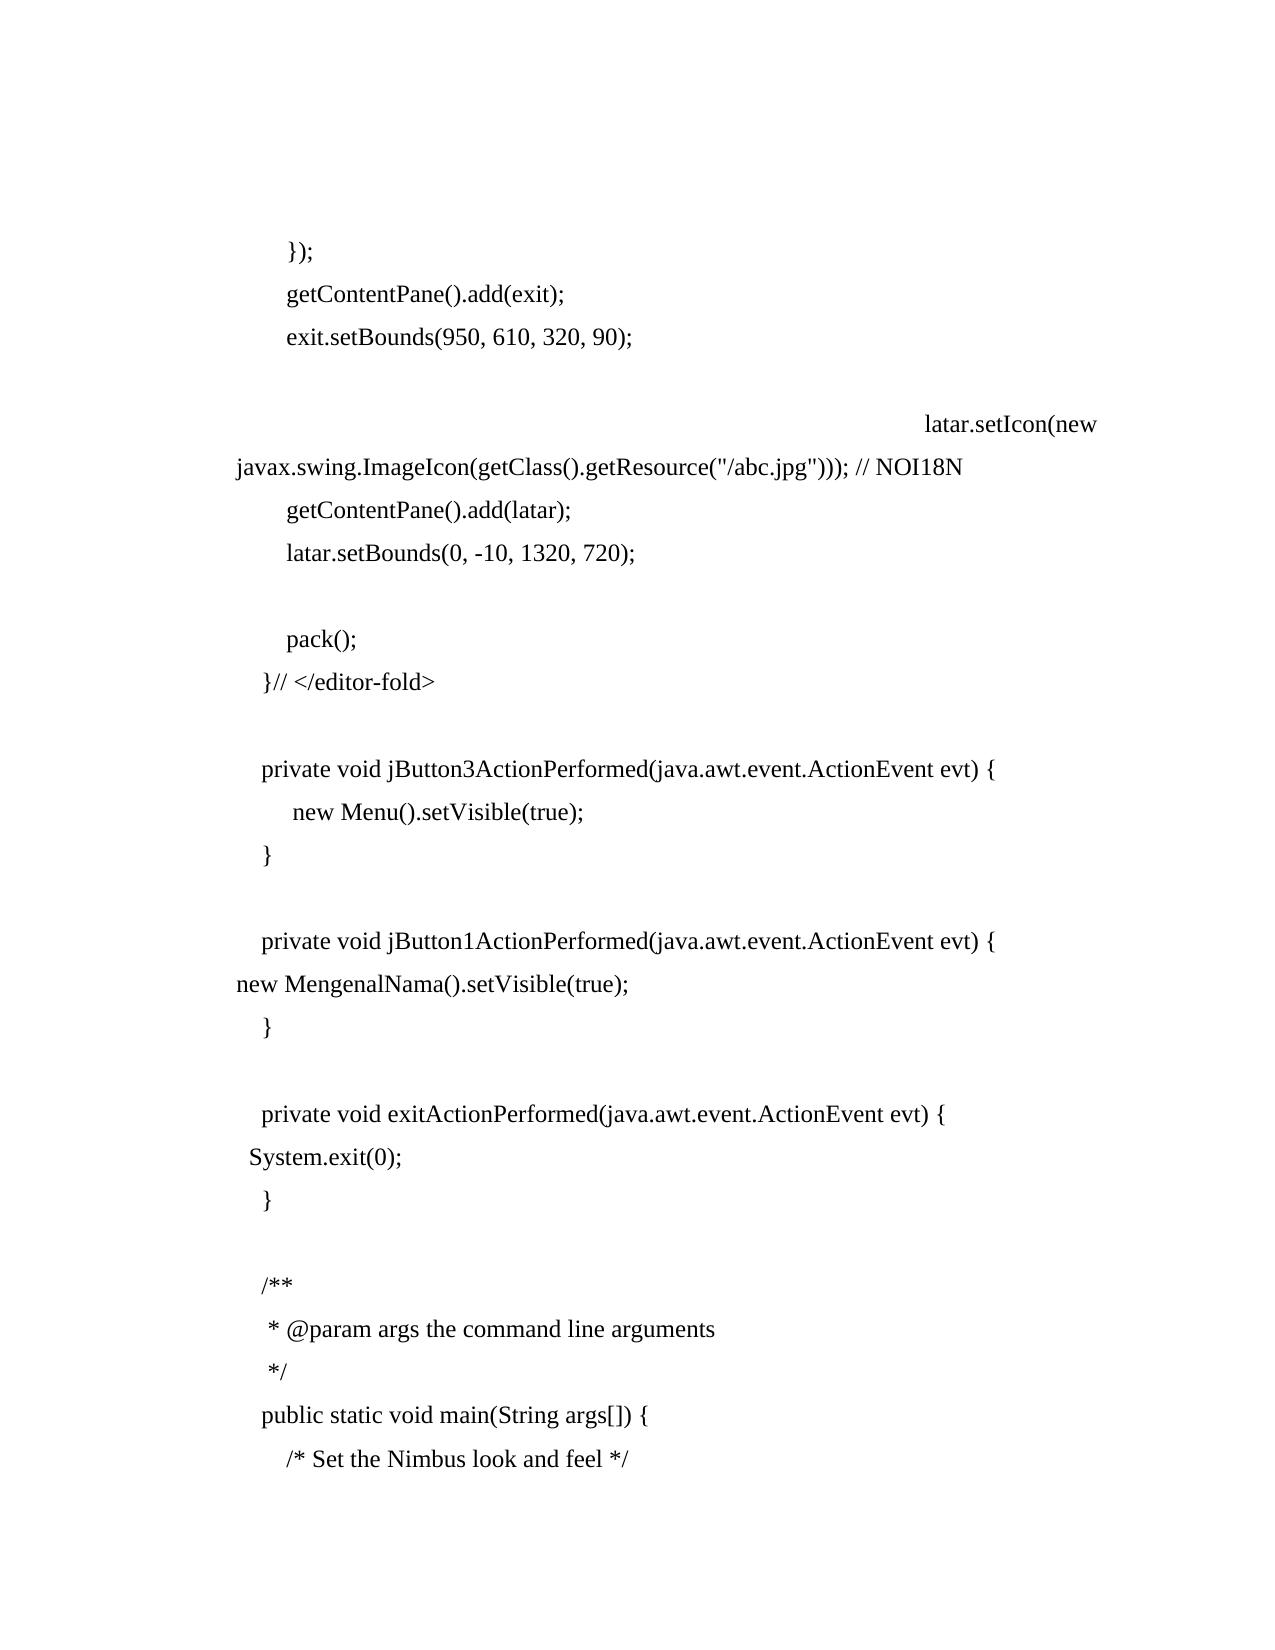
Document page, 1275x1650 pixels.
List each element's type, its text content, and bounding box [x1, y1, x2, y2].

text /* Set the Nimbus look and feel */ [236, 1444, 1098, 1472]
text private void exitActionPerformed(java.awt.event.ActionEvent evt) { [236, 1099, 1098, 1127]
text }// </editor-fold> [236, 667, 1098, 696]
text } [236, 840, 1098, 869]
text } [236, 1185, 1098, 1214]
text exit.setBounds(950, 610, 320, 90); [236, 322, 1098, 351]
text new MengenalNama().setVisible(true); [236, 969, 1098, 998]
text private void jButton3ActionPerformed(java.awt.event.ActionEvent evt) { [236, 754, 1098, 782]
text * @param args the command line arguments [236, 1314, 1098, 1343]
text /** [236, 1271, 1098, 1300]
text latar.setIcon(new javax.swing.ImageIcon(getClass().getResource("/abc.jpg"))); // NOI18N [236, 409, 1098, 481]
text getContentPane().add(exit); [236, 279, 1098, 308]
text getContentPane().add(latar); [236, 495, 1098, 524]
text System.exit(0); [236, 1142, 1098, 1171]
text */ [236, 1357, 1098, 1386]
text public static void main(String args[]) { [236, 1401, 1098, 1429]
text pack(); [236, 624, 1098, 653]
text private void jButton1ActionPerformed(java.awt.event.ActionEvent evt) { [236, 926, 1098, 955]
text new Menu().setVisible(true); [236, 797, 1098, 826]
text latar.setBounds(0, -10, 1320, 720); [236, 538, 1098, 567]
text } [236, 1012, 1098, 1041]
text }); [236, 236, 1098, 265]
